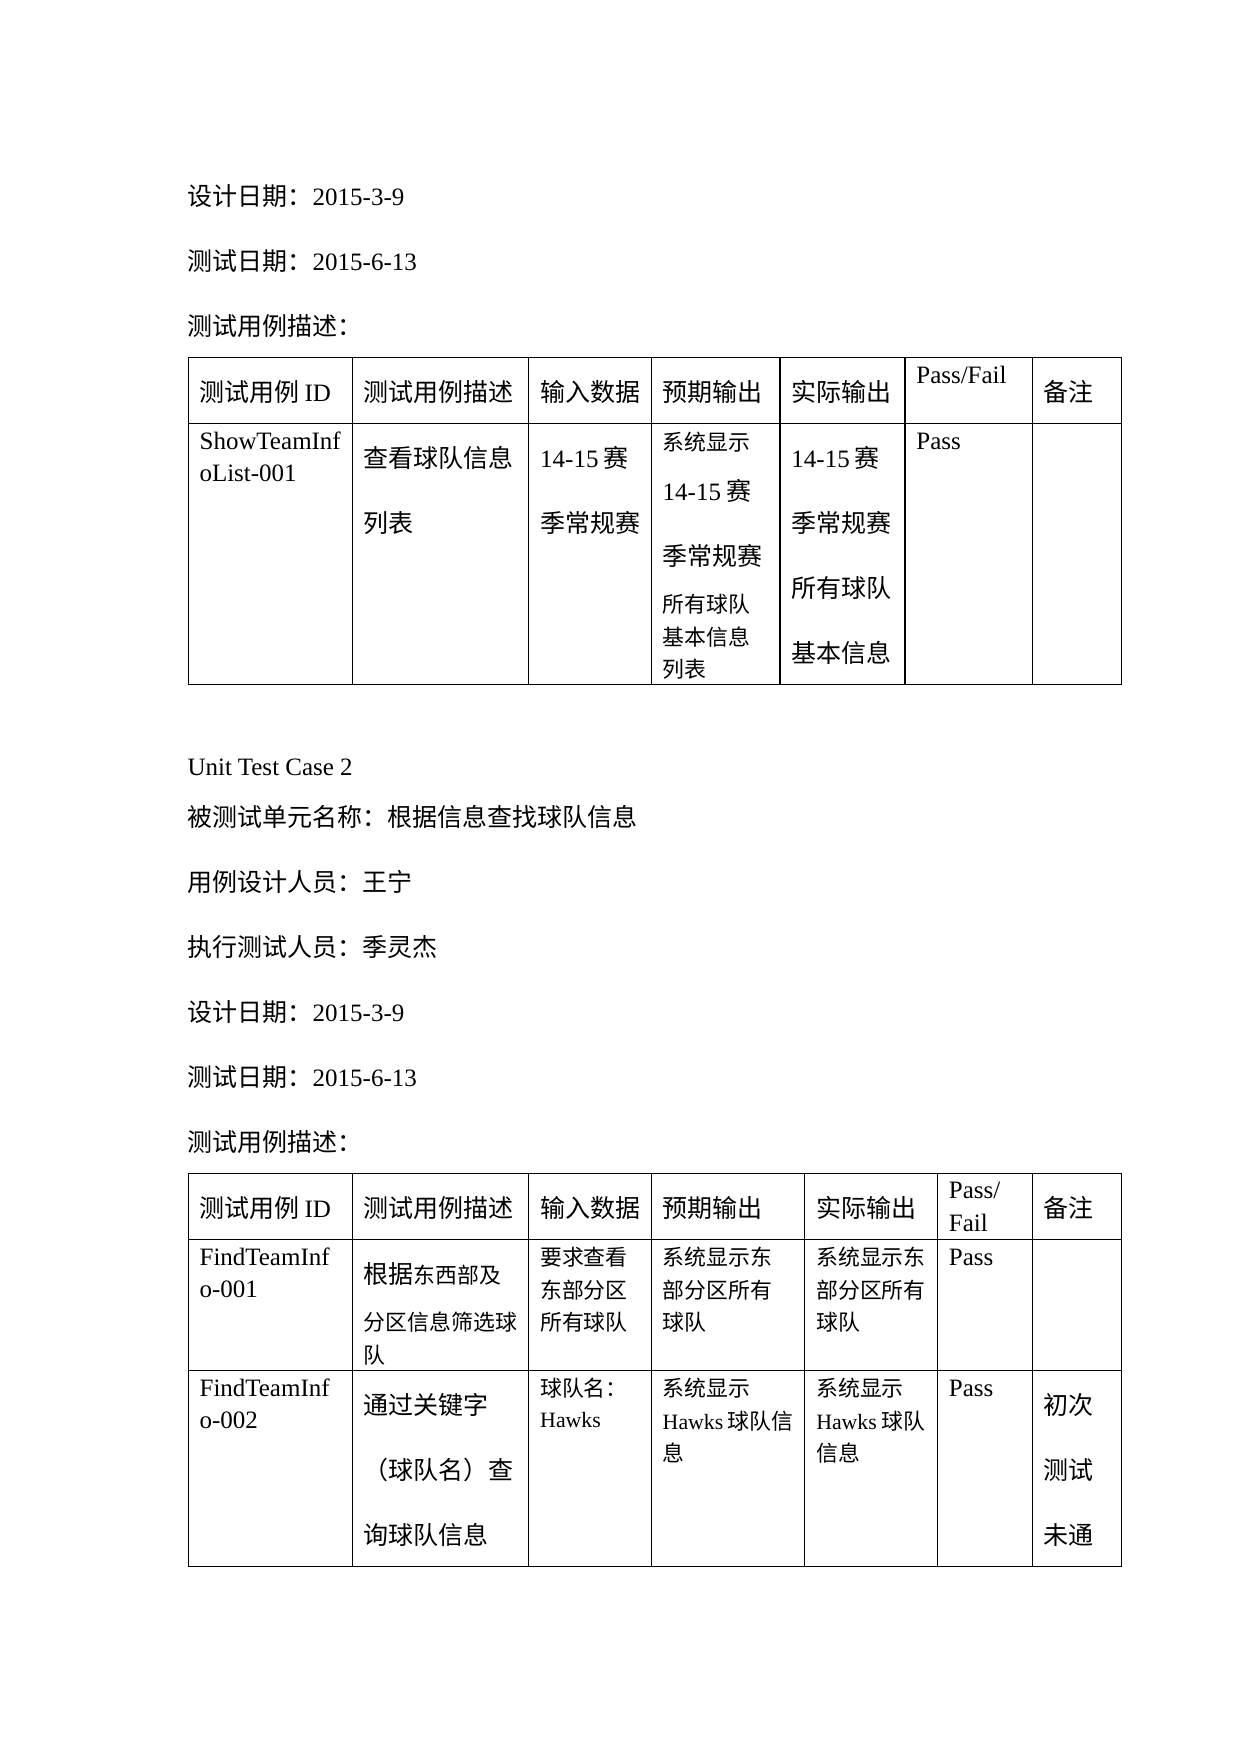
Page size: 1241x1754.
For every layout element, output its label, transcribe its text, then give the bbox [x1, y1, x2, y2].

table_cell FindTeamInfo-001 [189, 1240, 352, 1370]
text 测试日期：2015-6-13 [187, 1043, 1053, 1108]
table_header 预期输出 [652, 358, 779, 423]
table_header 测试用例ID [189, 358, 352, 423]
table_header 测试用例ID [189, 1174, 352, 1239]
table_cell ShowTeamInfoList-001 [189, 424, 352, 684]
table_header 输入数据 [529, 1174, 651, 1239]
table_cell [1033, 1240, 1121, 1370]
text Unit Test Case 2 [187, 750, 1053, 783]
table_header 测试用例描述 [353, 358, 528, 423]
text 用例设计人员：王宁 [187, 848, 1053, 913]
text 设计日期：2015-3-9 [187, 162, 1053, 227]
table_header 预期输出 [652, 1174, 804, 1239]
table_cell 根据东西部及分区信息筛选球队 [353, 1240, 528, 1370]
text 测试用例描述： [187, 1108, 1053, 1173]
table_cell 14-15赛季常规赛所有球队基本信息 [781, 424, 904, 684]
table_cell 系统显示Hawks球队信息 [805, 1371, 937, 1566]
table_header Pass/Fail [938, 1174, 1032, 1239]
table_header 测试用例描述 [353, 1174, 528, 1239]
table_cell 查看球队信息列表 [353, 424, 528, 684]
table_cell 系统显示东部分区所有球队 [805, 1240, 937, 1370]
table_cell FindTeamInfo-002 [189, 1371, 352, 1566]
text 执行测试人员：季灵杰 [187, 913, 1053, 978]
table_cell Pass [938, 1240, 1032, 1370]
table_cell Pass [938, 1371, 1032, 1566]
text 被测试单元名称：根据信息查找球队信息 [187, 783, 1053, 848]
table_cell 系统显示14-15赛季常规赛所有球队基本信息列表 [652, 424, 779, 684]
table_cell Pass [906, 424, 1032, 684]
table_header 实际输出 [781, 358, 904, 423]
text 测试日期：2015-6-13 [187, 227, 1053, 292]
table_cell 要求查看东部分区所有球队 [529, 1240, 651, 1370]
table_cell 系统显示东部分区所有球队 [652, 1240, 804, 1370]
table_header Pass/Fail [906, 358, 1032, 423]
table_cell 初次测试未通过，已修复bug [1033, 1371, 1121, 1566]
text 设计日期：2015-3-9 [187, 978, 1053, 1043]
table_header 输入数据 [529, 358, 651, 423]
table_cell 通过关键字（球队名）查询球队信息 [353, 1371, 528, 1566]
table_header 备注 [1033, 358, 1121, 423]
table_cell 14-15赛季常规赛 [529, 424, 651, 684]
table_cell [1033, 424, 1121, 684]
table_header 实际输出 [805, 1174, 937, 1239]
table_cell 球队名：Hawks [529, 1371, 651, 1566]
table_cell 系统显示Hawks球队信息 [652, 1371, 804, 1566]
text 测试用例描述： [187, 292, 1053, 357]
table_header 备注 [1033, 1174, 1121, 1239]
